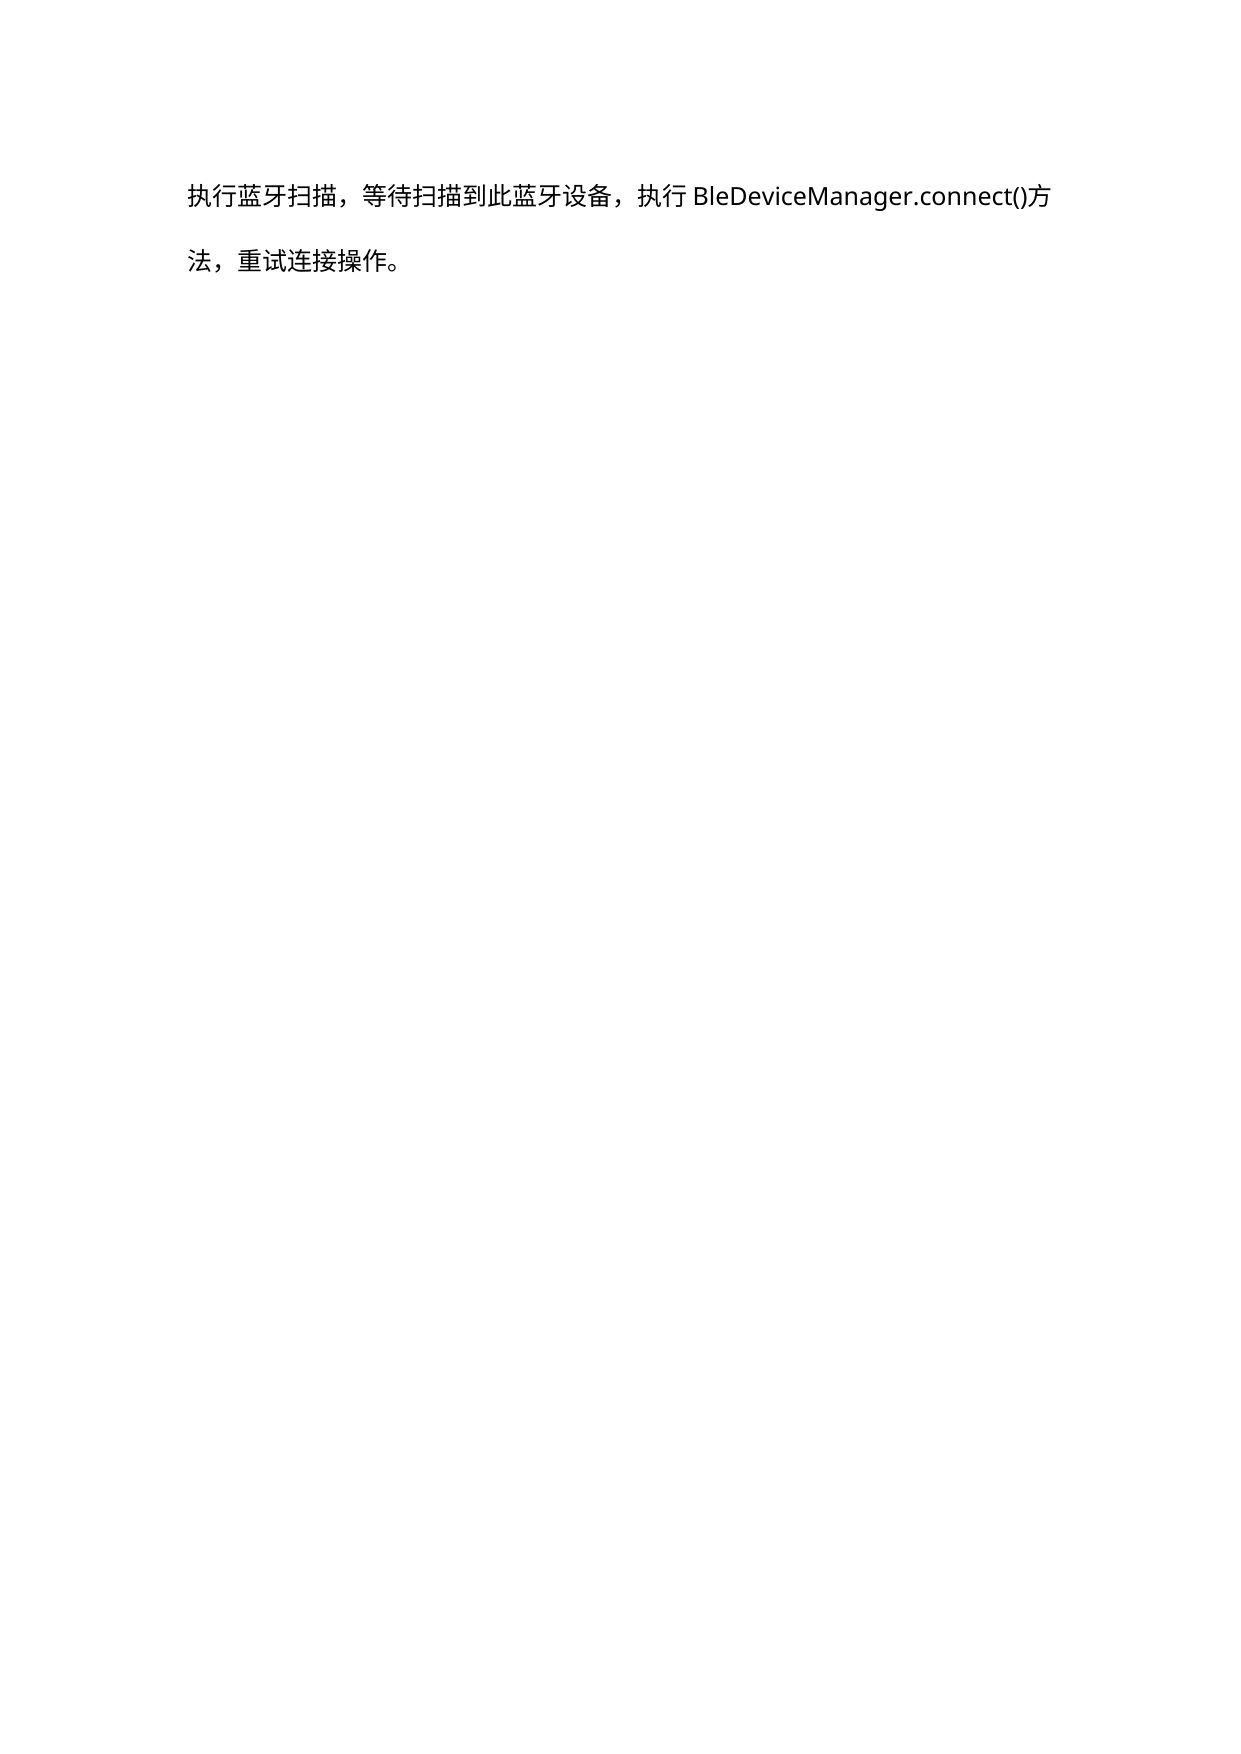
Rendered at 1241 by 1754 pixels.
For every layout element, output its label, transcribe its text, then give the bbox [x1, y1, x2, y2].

text 2、针对以上错误，App需要调用Nut SDK BleDeviceManager.disconnect()，主动执行设备断开并回收系统资源，然后执行蓝牙扫描，等待扫描到此蓝牙设备，执行BleDeviceManager.connect()方法，重试连接操作。 [187, 162, 1053, 292]
